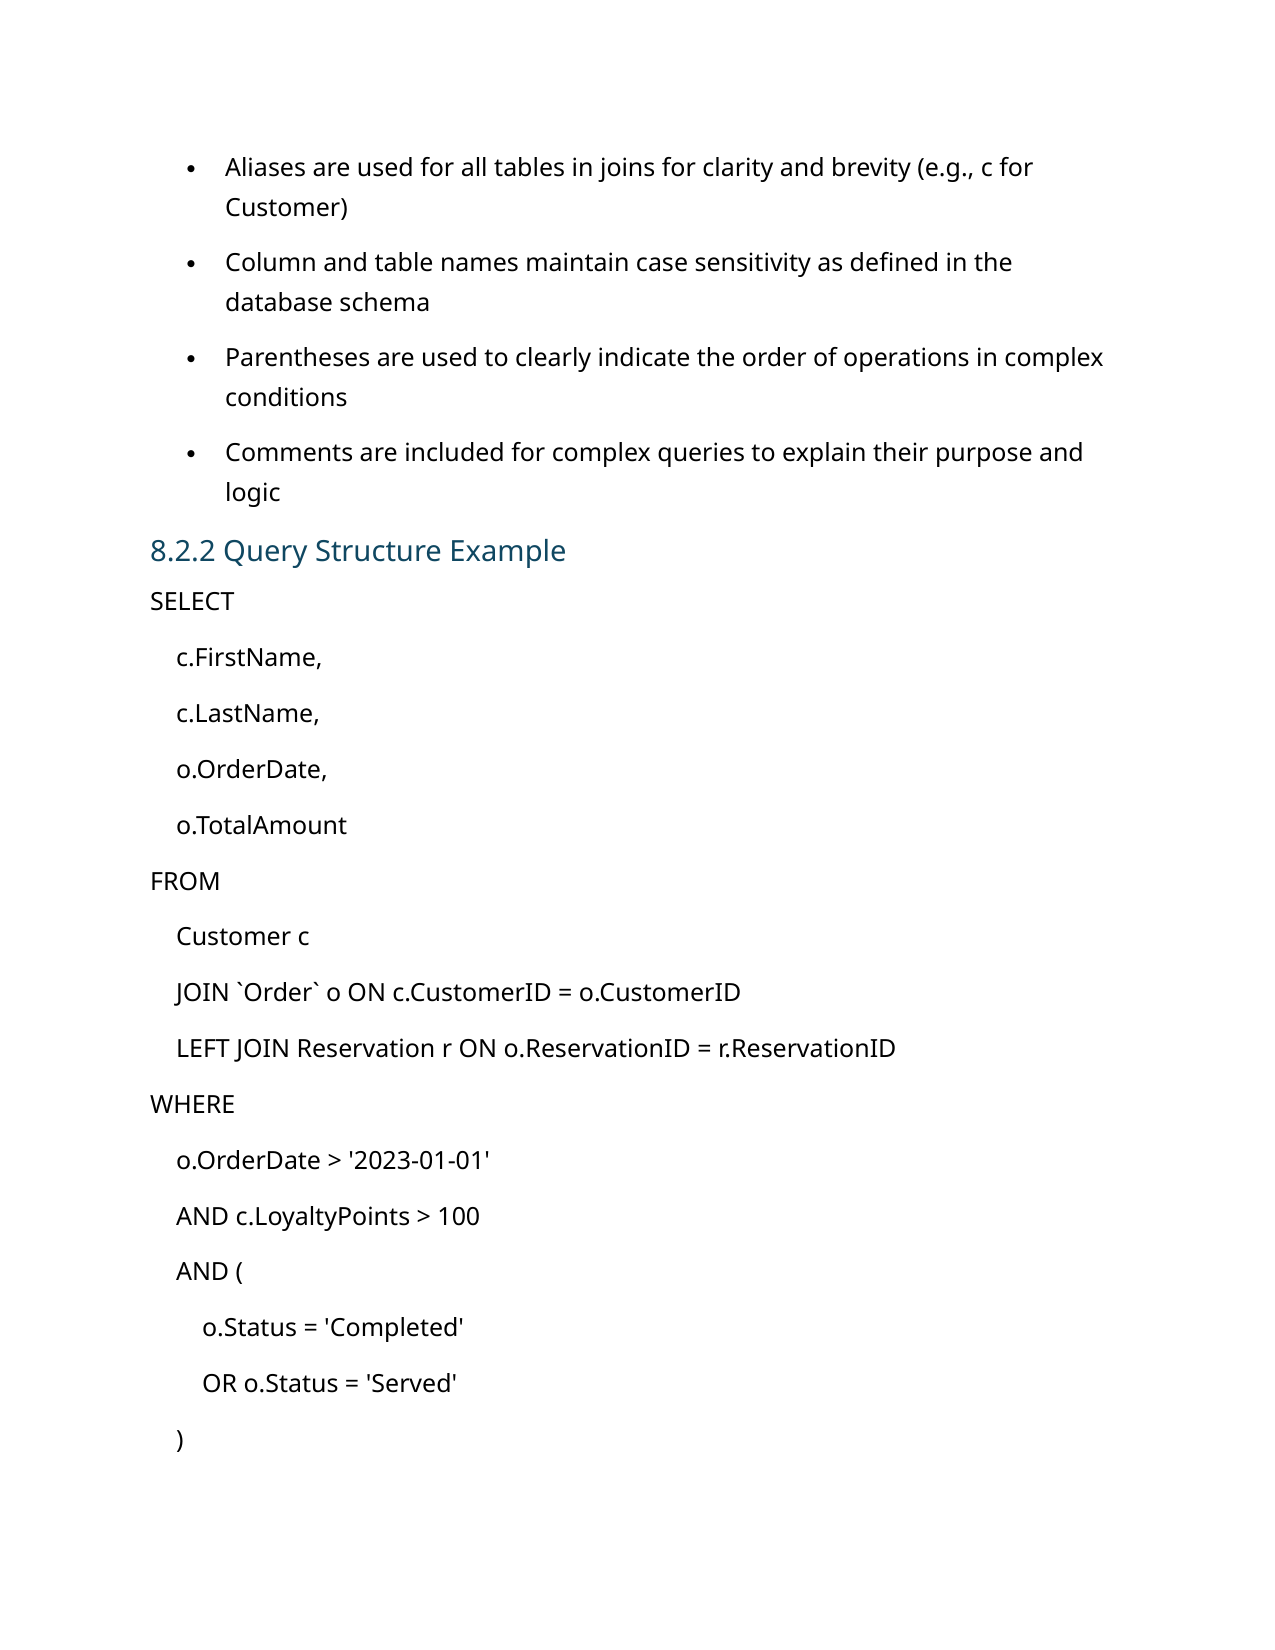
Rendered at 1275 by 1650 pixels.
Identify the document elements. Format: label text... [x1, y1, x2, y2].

text OR o.Status = 'Served' [150, 1366, 1125, 1400]
list Parentheses are used to clearly indicate the order of operations in complex conditions [187, 340, 1125, 413]
text JOIN `Order` o ON c.CustomerID = o.CustomerID [150, 975, 1125, 1009]
list Column and table names maintain case sensitivity as defined in the database schema [187, 245, 1125, 318]
text Customer c [150, 919, 1125, 953]
text LEFT JOIN Reservation r ON o.ReservationID = r.ReservationID [150, 1031, 1125, 1065]
text WHERE [150, 1086, 1125, 1121]
text c.FirstName, [150, 640, 1125, 674]
text SELECT [150, 584, 1125, 618]
list Comments are included for complex queries to explain their purpose and logic [187, 435, 1125, 508]
subtitle 8.2.2 Query Structure Example [150, 530, 1125, 570]
list Aliases are used for all tables in joins for clarity and brevity (e.g., c for Customer) [187, 150, 1125, 223]
text ) [150, 1421, 1125, 1456]
text o.OrderDate > '2023-01-01' [150, 1142, 1125, 1176]
text AND ( [150, 1254, 1125, 1288]
text AND c.LoyaltyPoints > 100 [150, 1198, 1125, 1232]
text o.TotalAmount [150, 807, 1125, 841]
text FROM [150, 863, 1125, 897]
text o.Status = 'Completed' [150, 1310, 1125, 1344]
text o.OrderDate, [150, 751, 1125, 786]
text c.LastName, [150, 696, 1125, 730]
